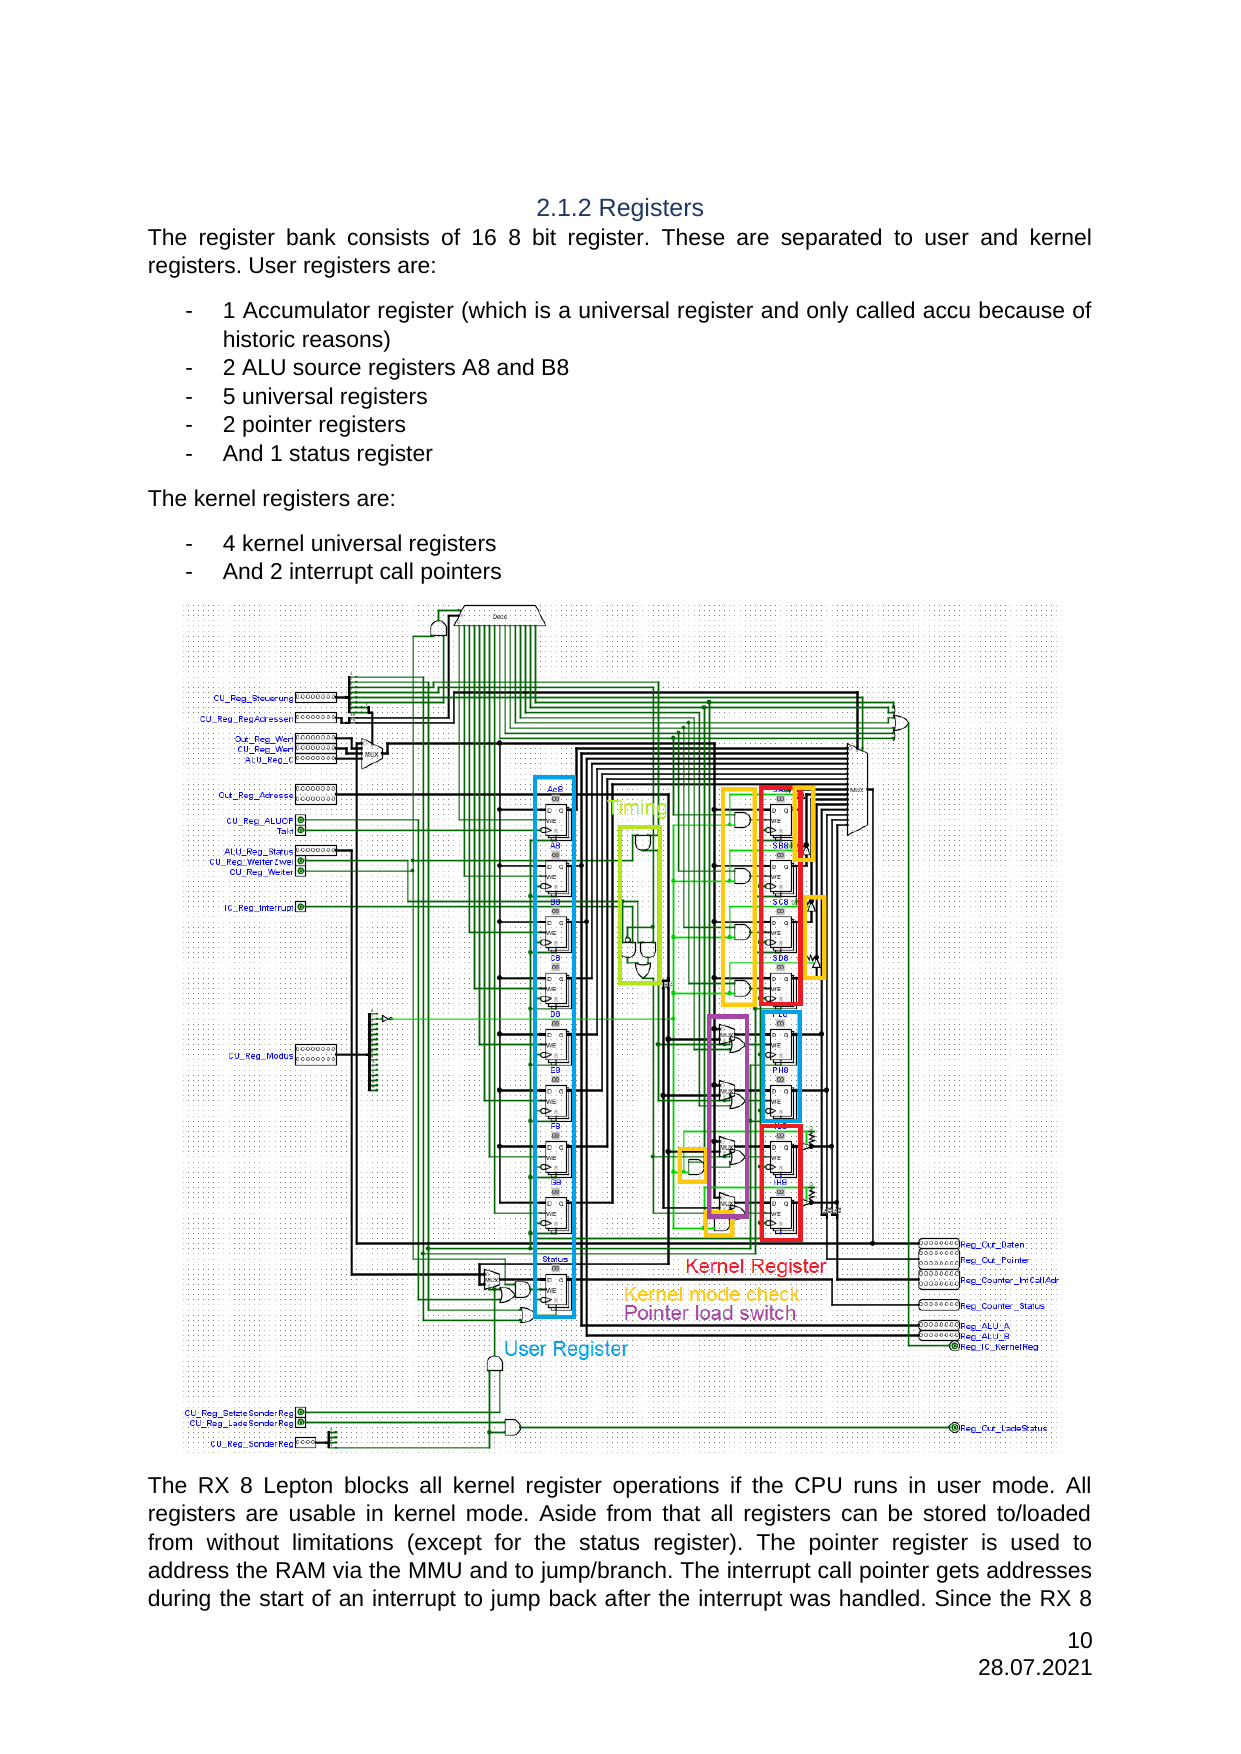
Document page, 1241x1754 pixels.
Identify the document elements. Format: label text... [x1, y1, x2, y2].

list And 2 interrupt call pointers [185, 558, 1093, 584]
text The kernel registers are: [148, 484, 1093, 511]
list And 1 status register [185, 439, 1093, 466]
text The register bank consists of 16 8 bit register. These are separated to user and kernel registers. User registers are: [148, 224, 1093, 278]
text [148, 1472, 1093, 1612]
list 1 Accumulator register (which is a universal register and only called accu because of historic reasons) [185, 297, 1093, 352]
list 2 ALU source registers A8 and B8 [185, 354, 1093, 381]
list 4 kernel universal registers [185, 530, 1093, 556]
list 2 pointer registers [185, 411, 1093, 437]
picture [178, 603, 1062, 1453]
list 5 universal registers [185, 383, 1093, 409]
subtitle 2.1.2 Registers [148, 193, 1093, 221]
